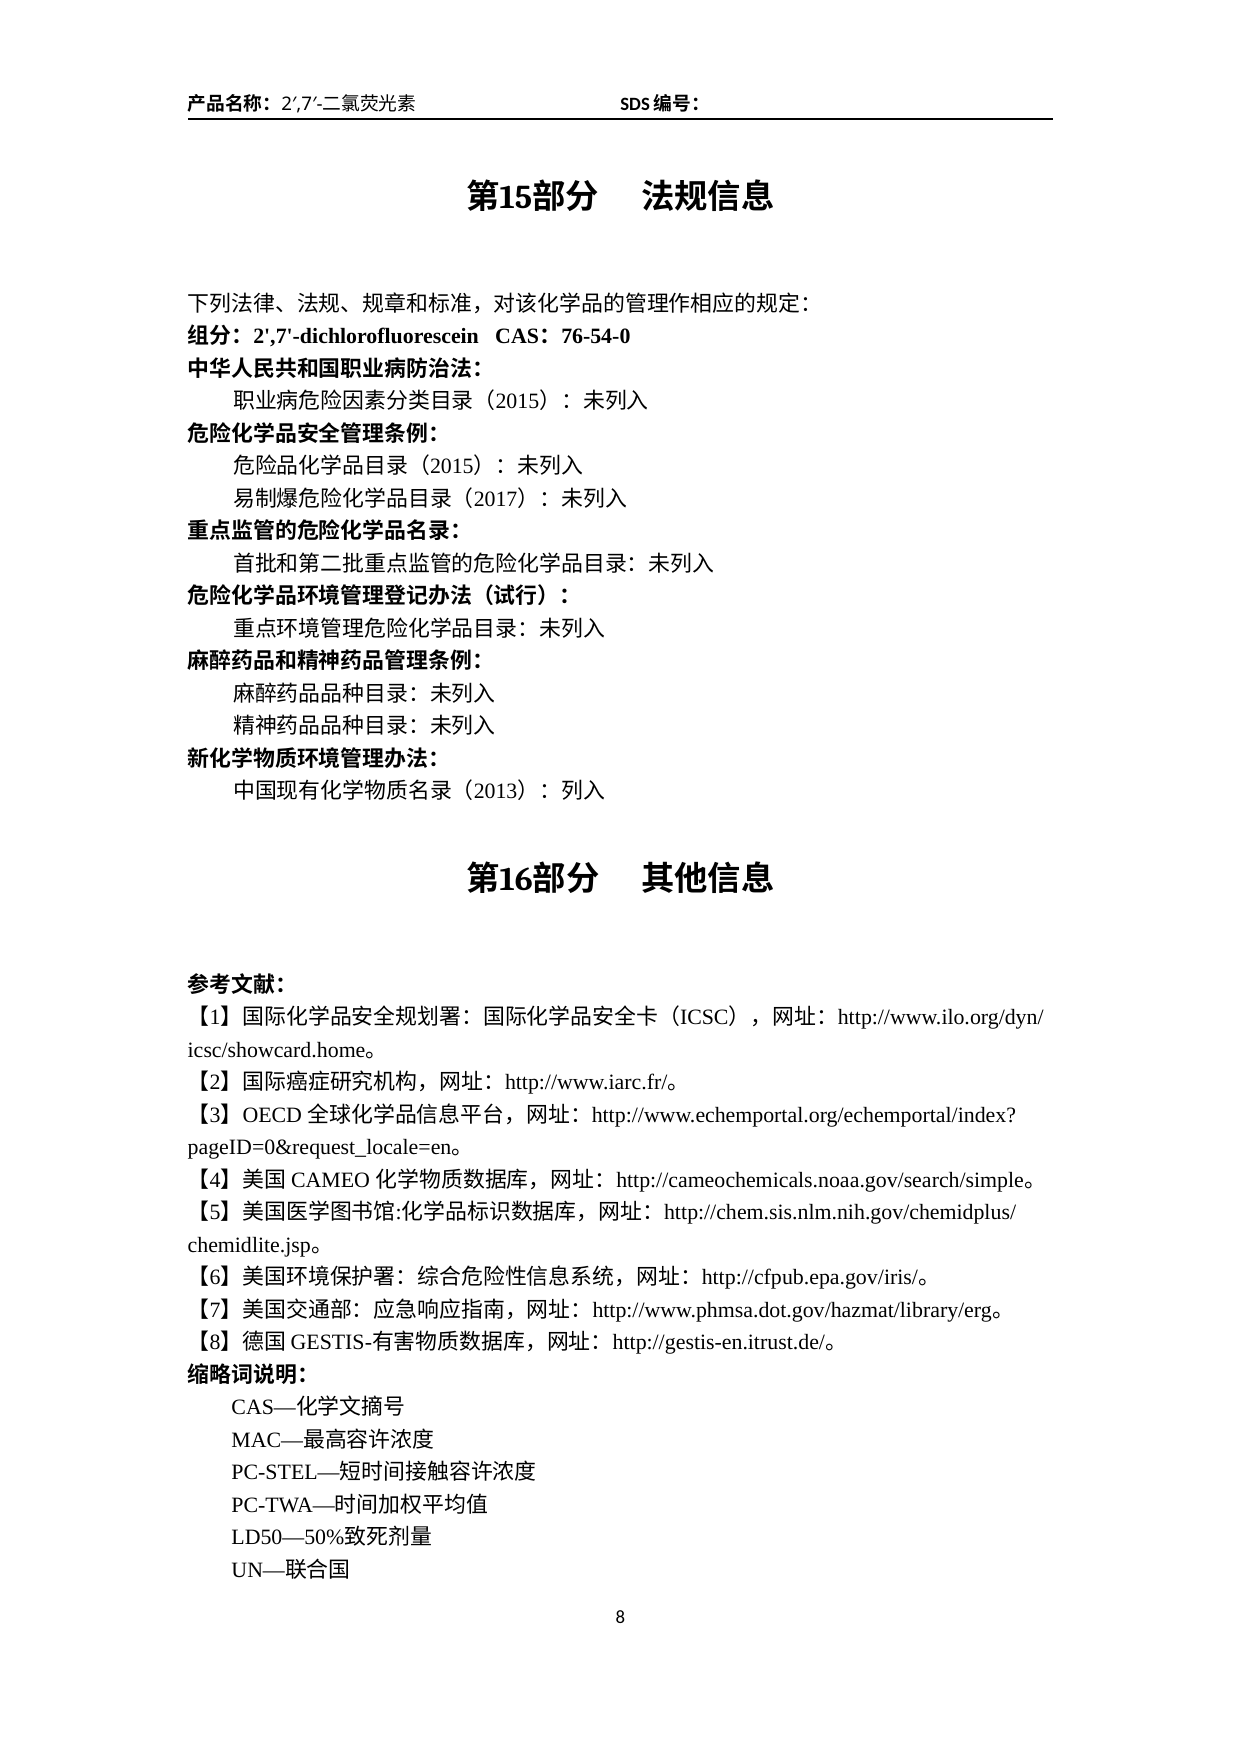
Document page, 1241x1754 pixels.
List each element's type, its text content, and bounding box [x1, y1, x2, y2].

text UN—联合国 [231, 1551, 1053, 1584]
text 重点环境管理危险化学品目录：未列入 [187, 610, 1053, 643]
text 危险品化学品目录（2015）：未列入 [187, 448, 1053, 480]
text 下列法律、法规、规章和标准，对该化学品的管理作相应的规定： [187, 285, 1053, 318]
text LD50—50%致死剂量 [231, 1519, 1053, 1551]
text 易制爆危险化学品目录（2017）：未列入 [187, 480, 1053, 513]
text 【1】国际化学品安全规划署：国际化学品安全卡（ICSC），网址：http://www.ilo.org/dyn/icsc/showcard.home。 [187, 999, 1053, 1064]
subtitle 其他信息 [187, 843, 1053, 908]
text 危险化学品安全管理条例： [187, 415, 1053, 448]
text 职业病危险因素分类目录（2015）：未列入 [187, 383, 1053, 415]
text 麻醉药品品种目录：未列入 [187, 675, 1053, 708]
text 参考文献： [187, 966, 1053, 999]
text 【6】美国环境保护署：综合危险性信息系统，网址：http://cfpub.epa.gov/iris/。 [187, 1259, 1053, 1291]
text PC-STEL—短时间接触容许浓度 [231, 1454, 1053, 1486]
text 中华人民共和国职业病防治法： [187, 350, 1053, 383]
text 重点监管的危险化学品名录： [187, 513, 1053, 545]
text 【2】国际癌症研究机构，网址：http://www.iarc.fr/。 [187, 1064, 1053, 1096]
text 【7】美国交通部：应急响应指南，网址：http://www.phmsa.dot.gov/hazmat/library/erg。 [187, 1291, 1053, 1324]
text 首批和第二批重点监管的危险化学品目录：未列入 [187, 545, 1053, 578]
text 麻醉药品和精神药品管理条例： [187, 643, 1053, 675]
text 【8】德国GESTIS-有害物质数据库，网址：http://gestis-en.itrust.de/。 [187, 1324, 1053, 1356]
text PC-TWA—时间加权平均值 [231, 1486, 1053, 1519]
text 中国现有化学物质名录（2013）：列入 [187, 773, 1053, 805]
text 新化学物质环境管理办法： [187, 740, 1053, 773]
text MAC—最高容许浓度 [231, 1421, 1053, 1454]
text CAS—化学文摘号 [231, 1389, 1053, 1421]
subtitle 法规信息 [187, 162, 1053, 227]
text 缩略词说明： [187, 1356, 1053, 1389]
text 危险化学品环境管理登记办法（试行）： [187, 578, 1053, 610]
text 【4】美国 CAMEO 化学物质数据库，网址：http://cameochemicals.noaa.gov/search/simple。 [187, 1161, 1053, 1194]
text 【5】美国医学图书馆:化学品标识数据库，网址：http://chem.sis.nlm.nih.gov/chemidplus/chemidlite.jsp。 [187, 1194, 1053, 1259]
text 组分：2',7'-dichlorofluorescein CAS：76-54-0 [187, 318, 1053, 350]
text 【3】OECD 全球化学品信息平台，网址：http://www.echemportal.org/echemportal/index?pageID=0&request_locale=en。 [187, 1096, 1053, 1161]
text 精神药品品种目录：未列入 [187, 708, 1053, 740]
